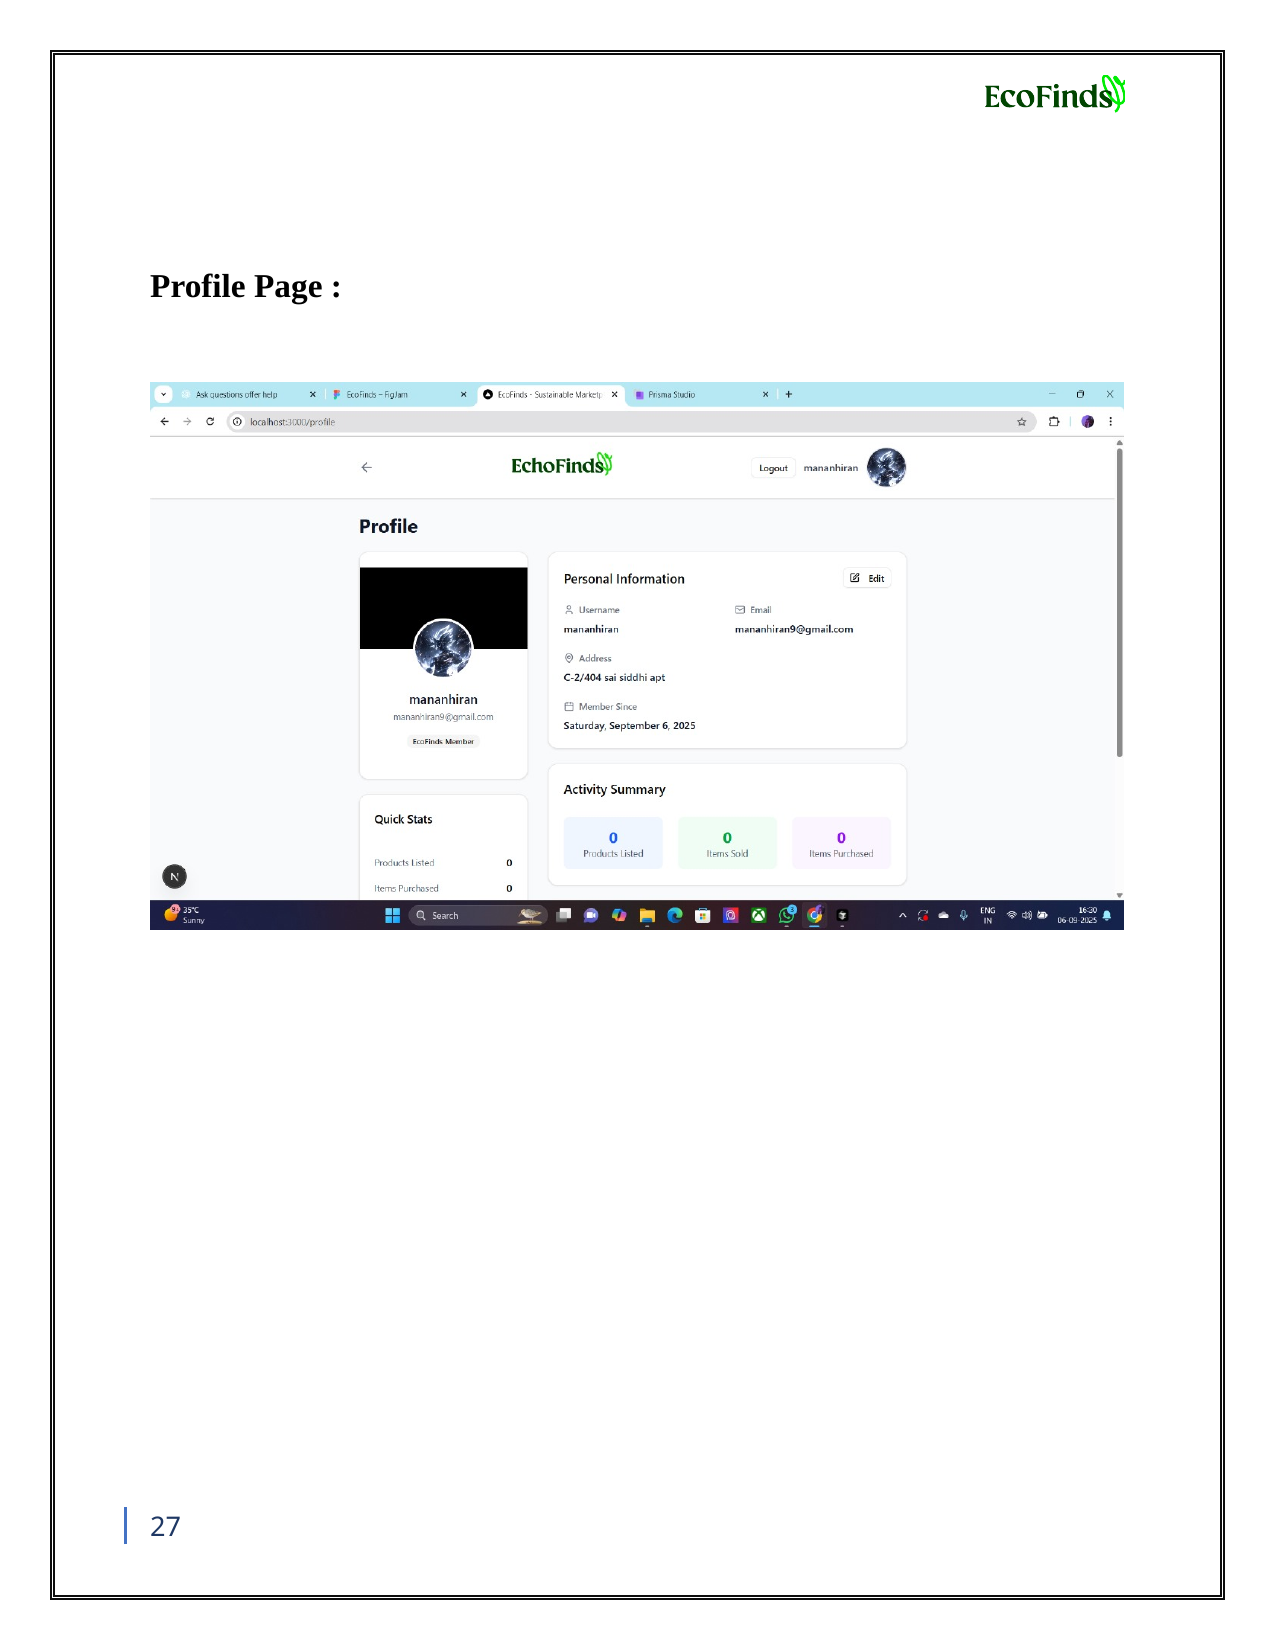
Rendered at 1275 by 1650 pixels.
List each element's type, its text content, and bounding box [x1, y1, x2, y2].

picture [985, 75, 1125, 113]
text Profile Page : [150, 266, 1125, 304]
picture [150, 382, 1124, 930]
